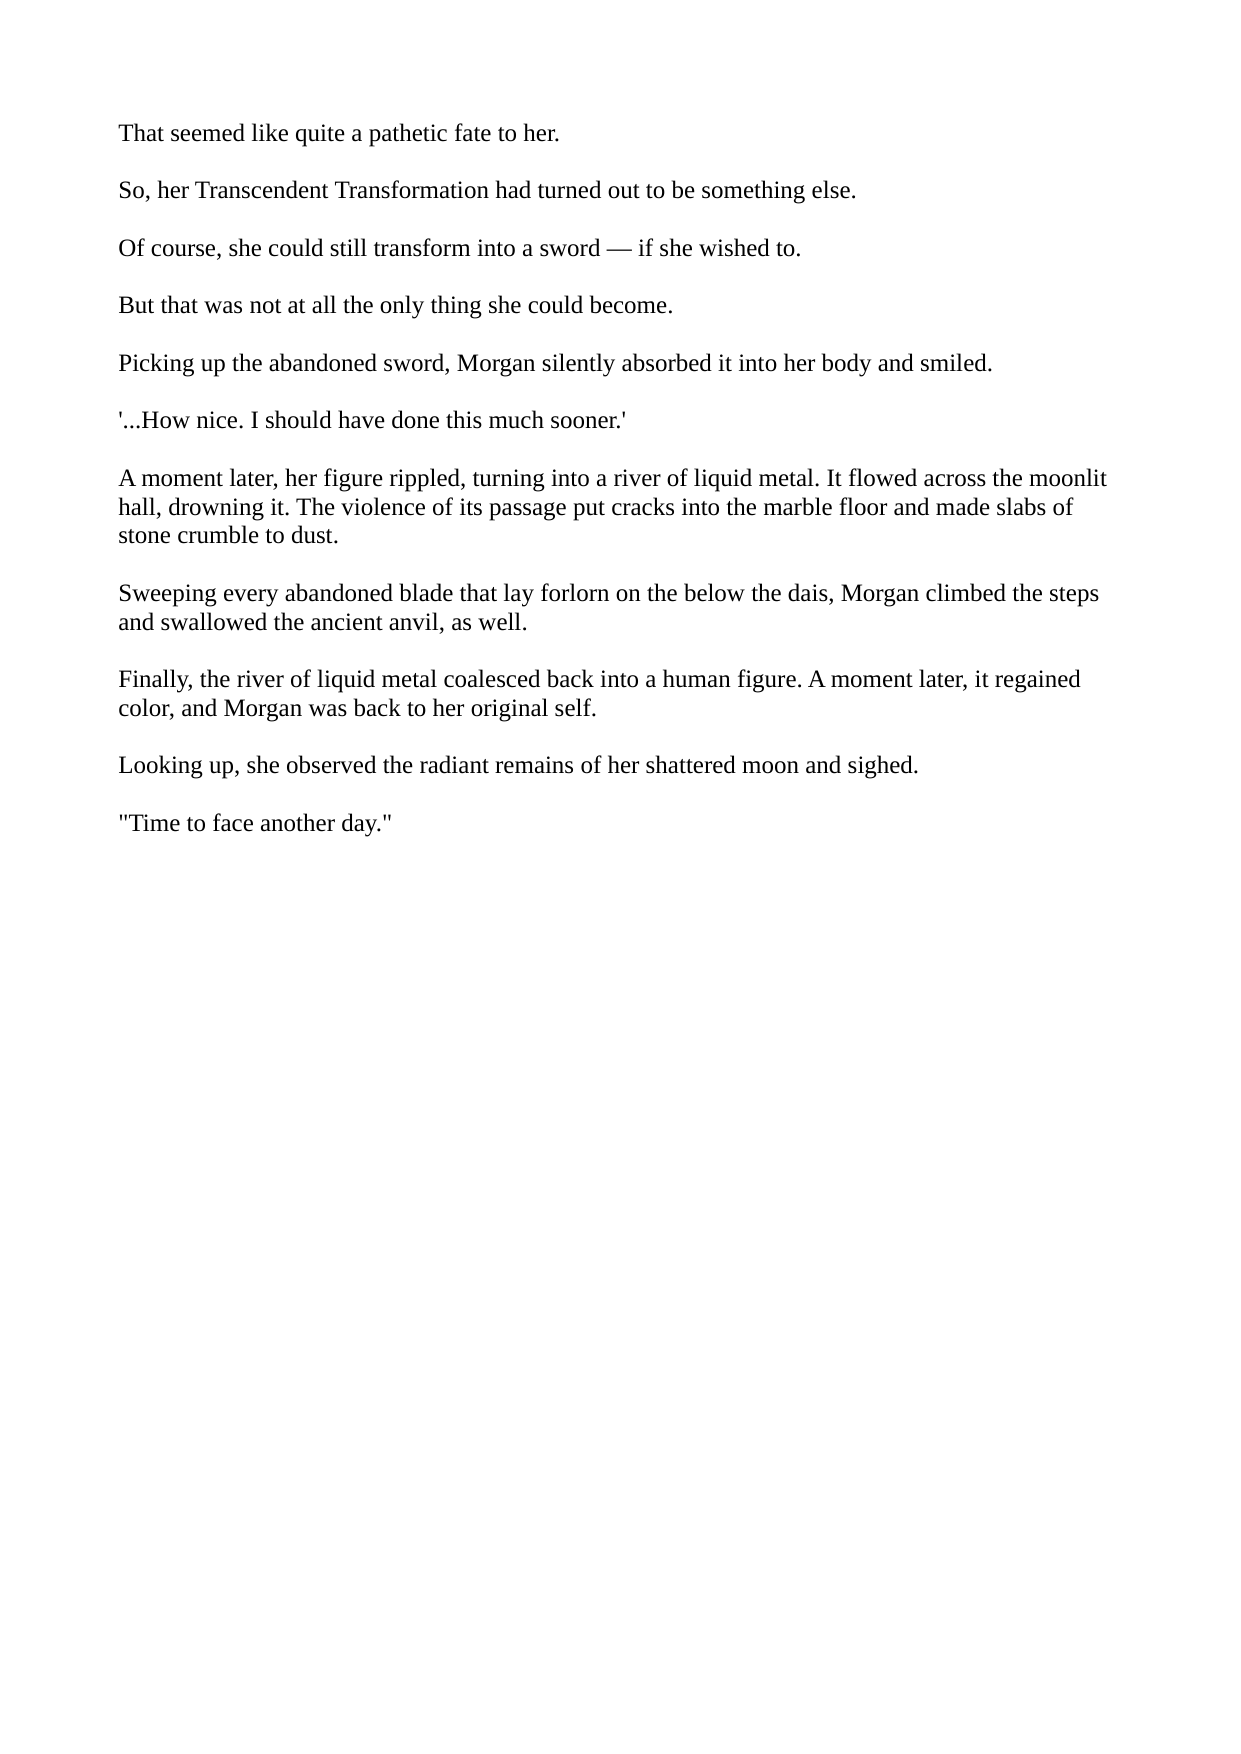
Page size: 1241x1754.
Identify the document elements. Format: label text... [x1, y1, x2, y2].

text Of course, she could still transform into a sword — if she wished to. [118, 233, 1122, 262]
text Picking up the abandoned sword, Morgan silently absorbed it into her body and smiled. [118, 348, 1122, 377]
text So, her Transcendent Transformation had turned out to be something else. [118, 176, 1122, 204]
text But that was not at all the only thing she could become. [118, 291, 1122, 319]
text "Time to face another day." [118, 808, 1122, 837]
text '...How nice. I should have done this much sooner.' [118, 406, 1122, 434]
text That seemed like quite a pathetic fate to her. [118, 118, 1122, 147]
text Sweeping every abandoned blade that lay forlorn on the below the dais, Morgan climbed the steps and swallowed the ancient anvil, as well. [118, 578, 1122, 636]
text Looking up, she observed the radiant remains of her shattered moon and sighed. [118, 751, 1122, 779]
text A moment later, her figure rippled, turning into a river of liquid metal. It flowed across the moonlit hall, drowning it. The violence of its passage put cracks into the marble floor and made slabs of stone crumble to dust. [118, 463, 1122, 549]
text Finally, the river of liquid metal coalesced back into a human figure. A moment later, it regained color, and Morgan was back to her original self. [118, 664, 1122, 722]
